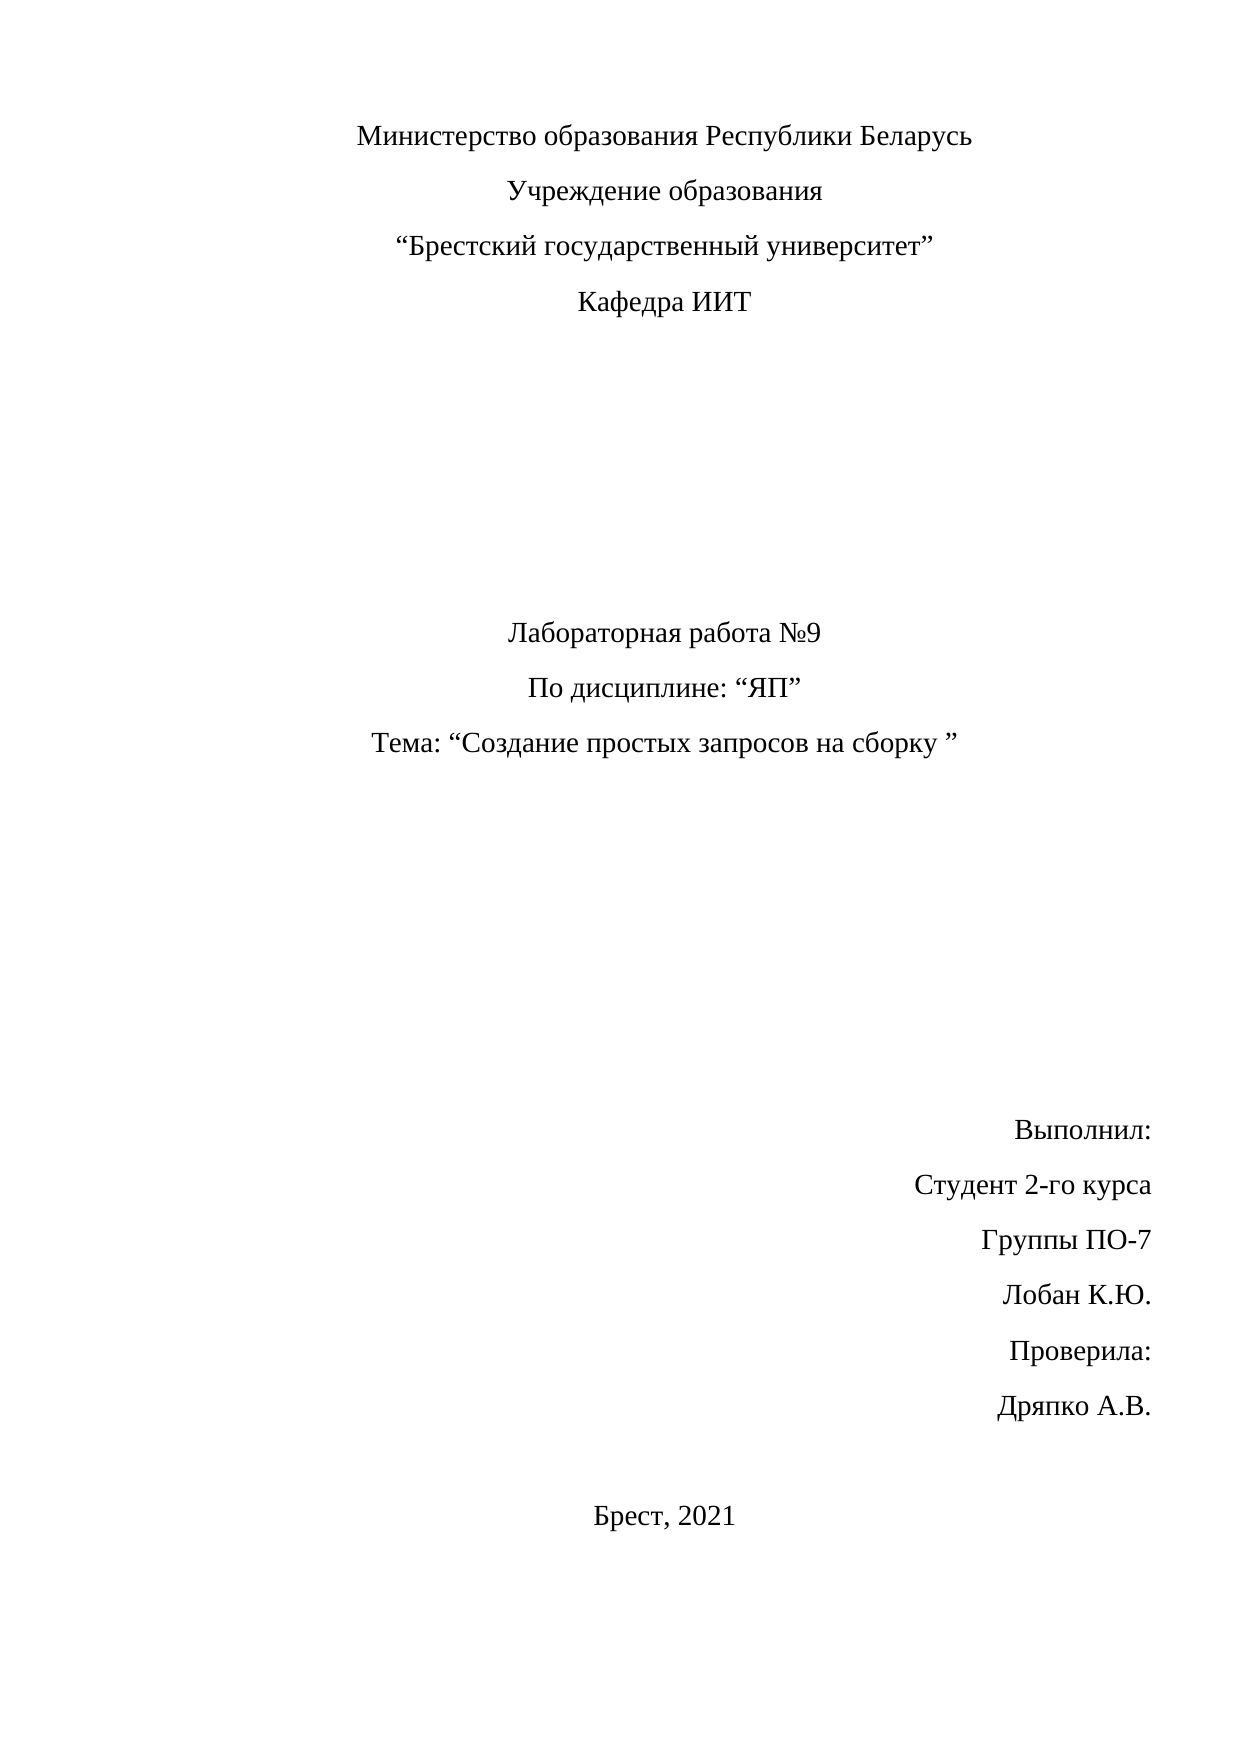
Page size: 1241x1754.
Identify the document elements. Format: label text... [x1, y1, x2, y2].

text Брест, 2021 [177, 1498, 1152, 1532]
text Выполнил: [177, 1112, 1152, 1145]
text Учреждение образования [177, 173, 1152, 207]
text Лабораторная работа №9 [177, 615, 1152, 648]
text Группы ПО-7 [177, 1222, 1152, 1256]
text Дряпко А.В. [177, 1388, 1152, 1421]
text Кафедра ИИТ [177, 284, 1152, 317]
text Проверила: [177, 1333, 1152, 1366]
text “Брестский государственный университет” [177, 228, 1152, 262]
text По дисциплине: “ЯП” [177, 670, 1152, 704]
text Министерство образования Республики Беларусь [177, 118, 1152, 152]
text Лобан К.Ю. [177, 1277, 1152, 1311]
text Студент 2-го курса [177, 1167, 1152, 1201]
text Тема: “Создание простых запросов на сборку ” [177, 725, 1152, 759]
